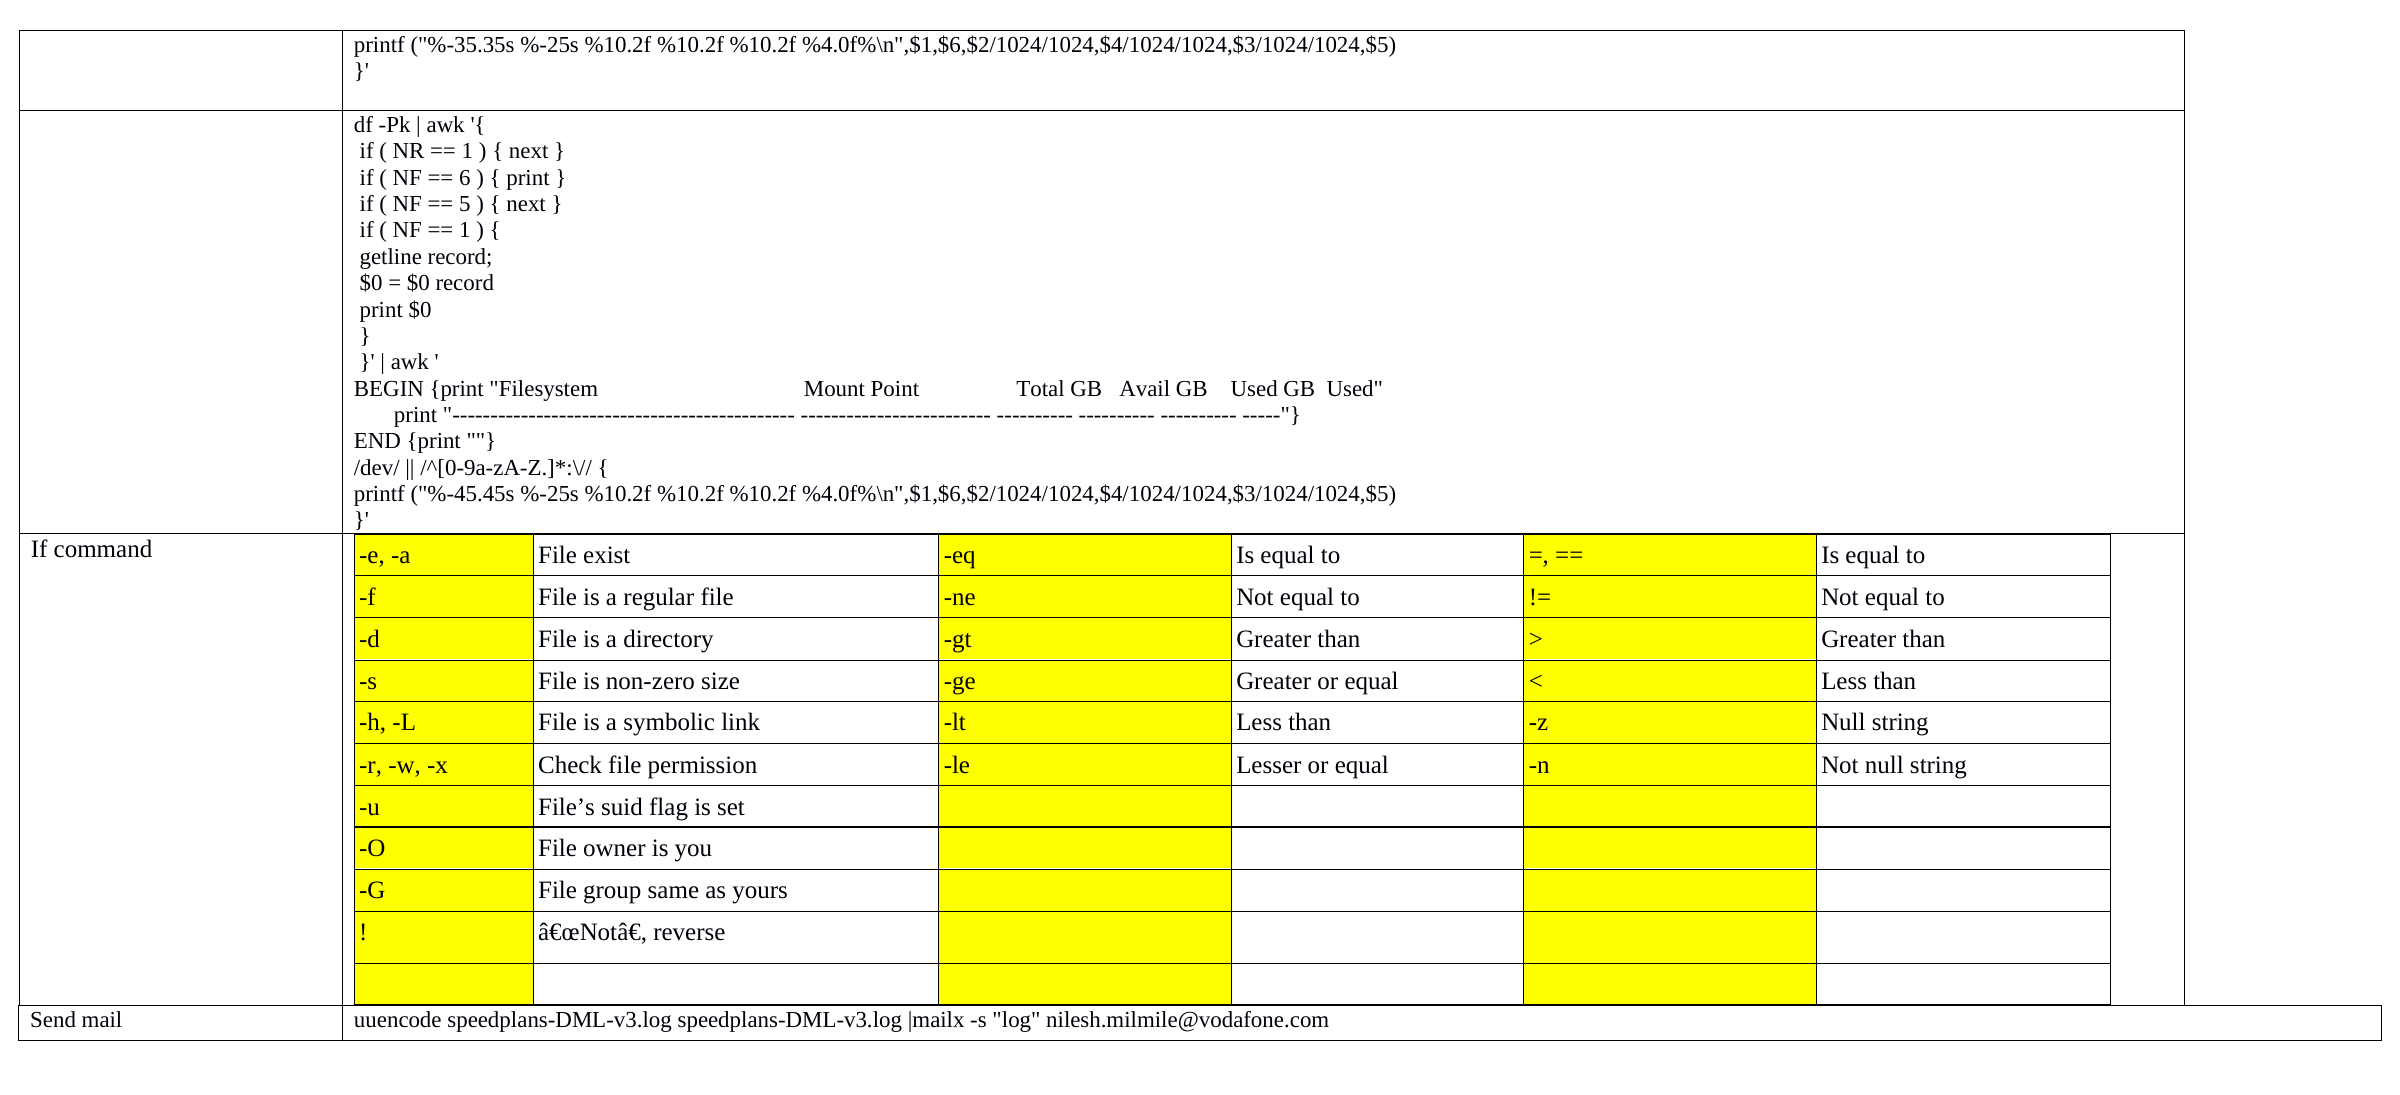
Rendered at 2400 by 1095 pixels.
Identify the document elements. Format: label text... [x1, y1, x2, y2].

table_cell [20, 111, 342, 533]
table_cell [343, 534, 354, 1005]
table_cell If command [20, 534, 342, 1005]
table_cell Send mail [19, 1006, 342, 1039]
table_cell df -Pk | awk '{ if ( NR == 1 ) { next } if ( NF == 6 ) { print } if ( NF == 5 ) { next } if ( NF == 1 ) { getline record; $0 = $0 record print $0 } }' | awk ' BEGIN {print "Filesystem Mount Point Total GB Avail GB Used GB Used" print "--------------------------------------------- ------------------------- ---------- ---------- ---------- -----"} END {print ""} /dev/ || /^[0-9a-zA-Z.]*:\// { printf ("%-45.45s %-25s %10.2f %10.2f %10.2f %4.0f%\n",$1,$6,$2/1024/1024,$4/1024/1024,$3/1024/1024,$5) }' [343, 111, 2184, 533]
table_cell [2111, 534, 2184, 1005]
table_cell uuencode speedplans-DML-v3.log speedplans-DML-v3.log |mailx -s "log" nilesh.milmile@vodafone.com [343, 1006, 2381, 1039]
table_cell [20, 31, 342, 110]
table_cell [343, 31, 2184, 110]
